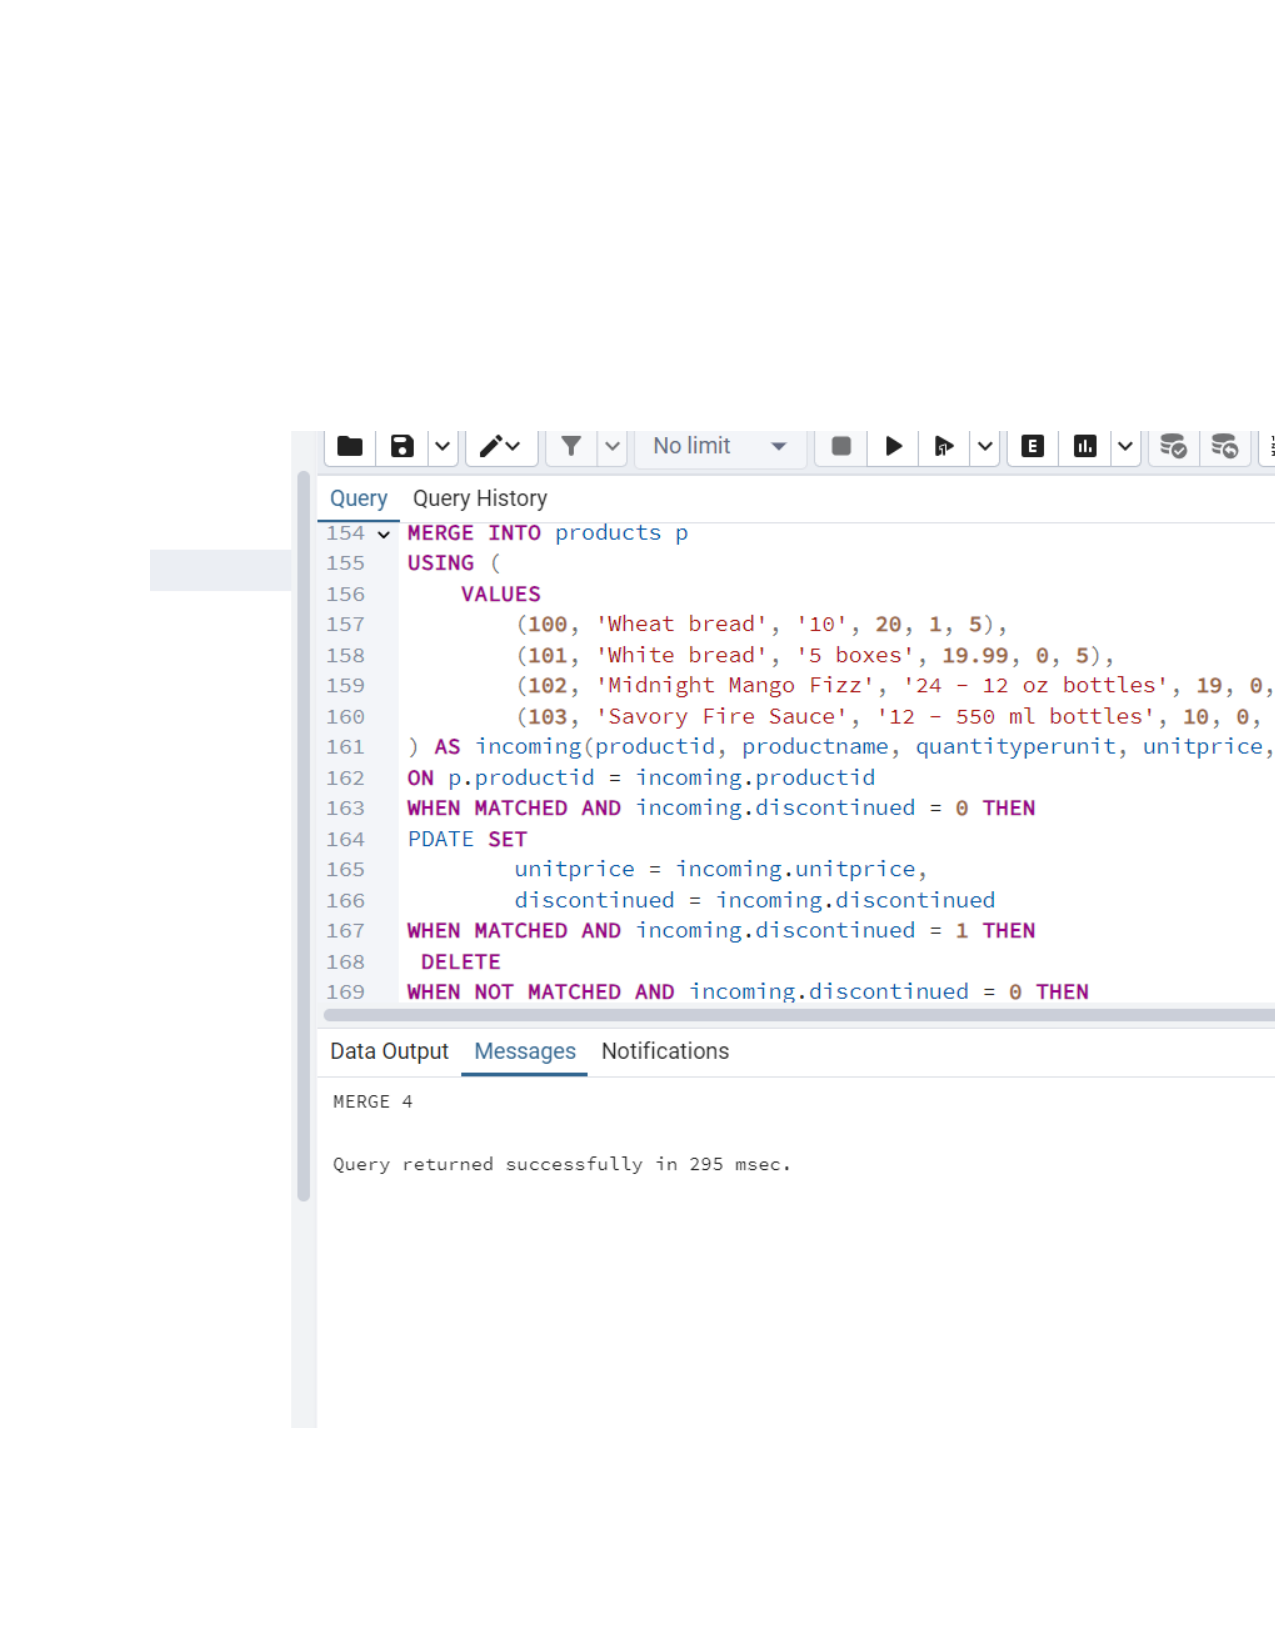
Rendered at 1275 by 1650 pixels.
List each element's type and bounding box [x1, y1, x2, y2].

picture [150, 431, 1275, 1428]
